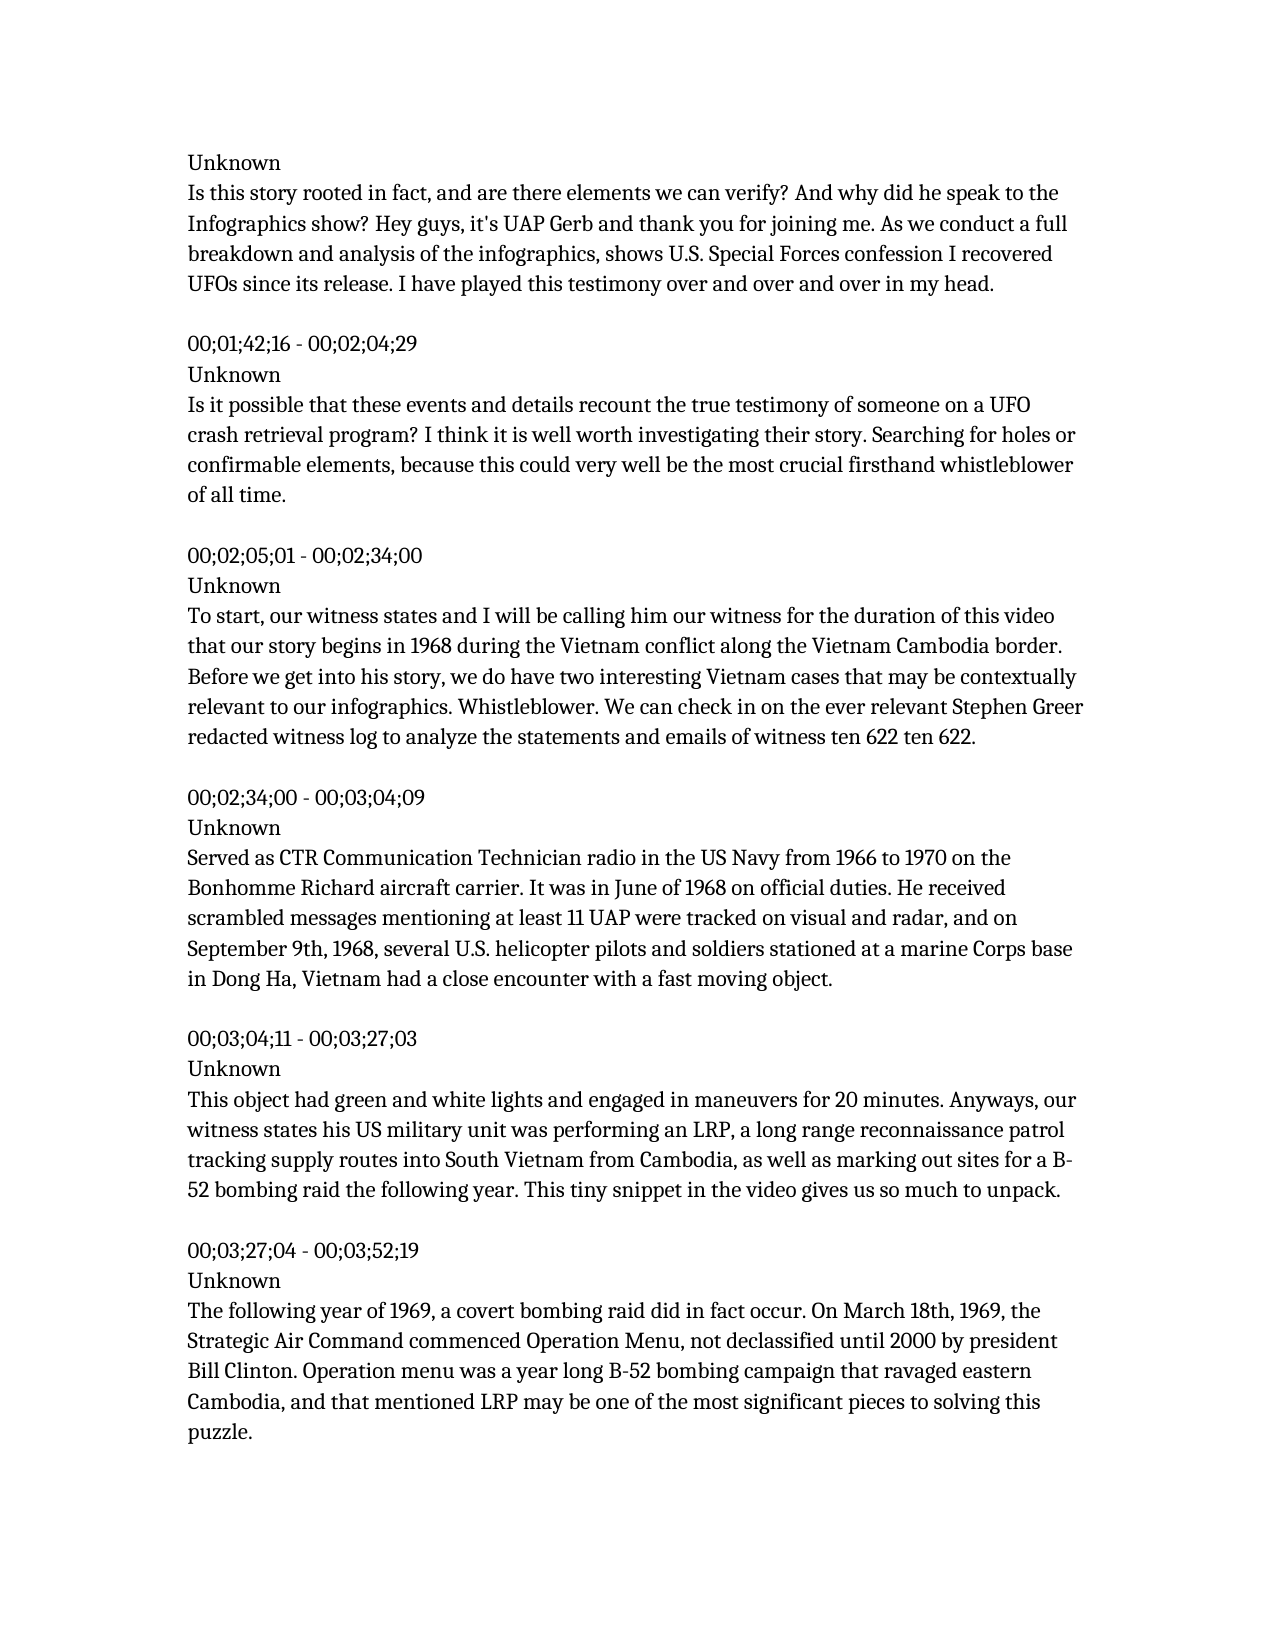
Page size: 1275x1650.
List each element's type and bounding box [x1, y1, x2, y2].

text [187, 150, 1087, 1475]
